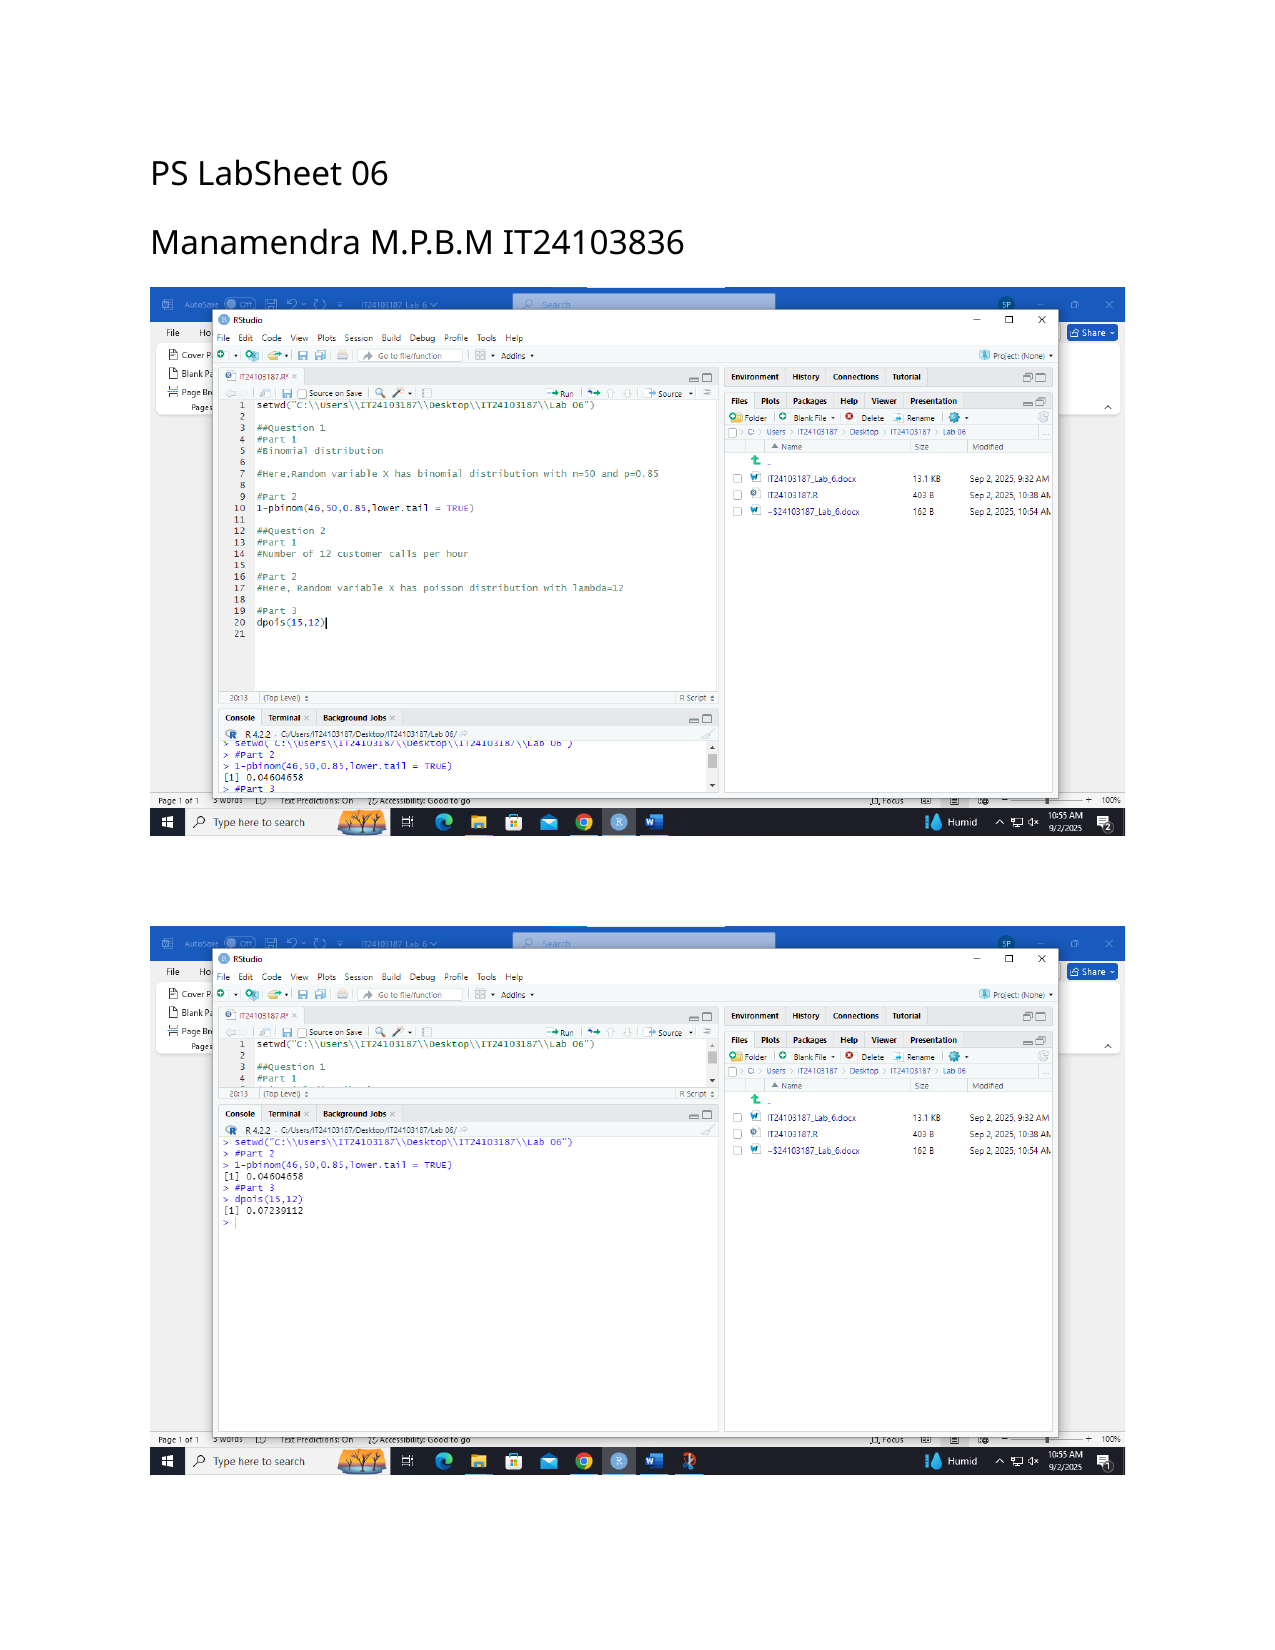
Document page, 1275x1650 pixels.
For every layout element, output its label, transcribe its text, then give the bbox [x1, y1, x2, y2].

picture [150, 287, 1125, 836]
picture [150, 926, 1125, 1475]
text PS LabSheet 06 [150, 150, 1125, 195]
text Manamendra M.P.B.M IT24103836 [150, 219, 1125, 264]
